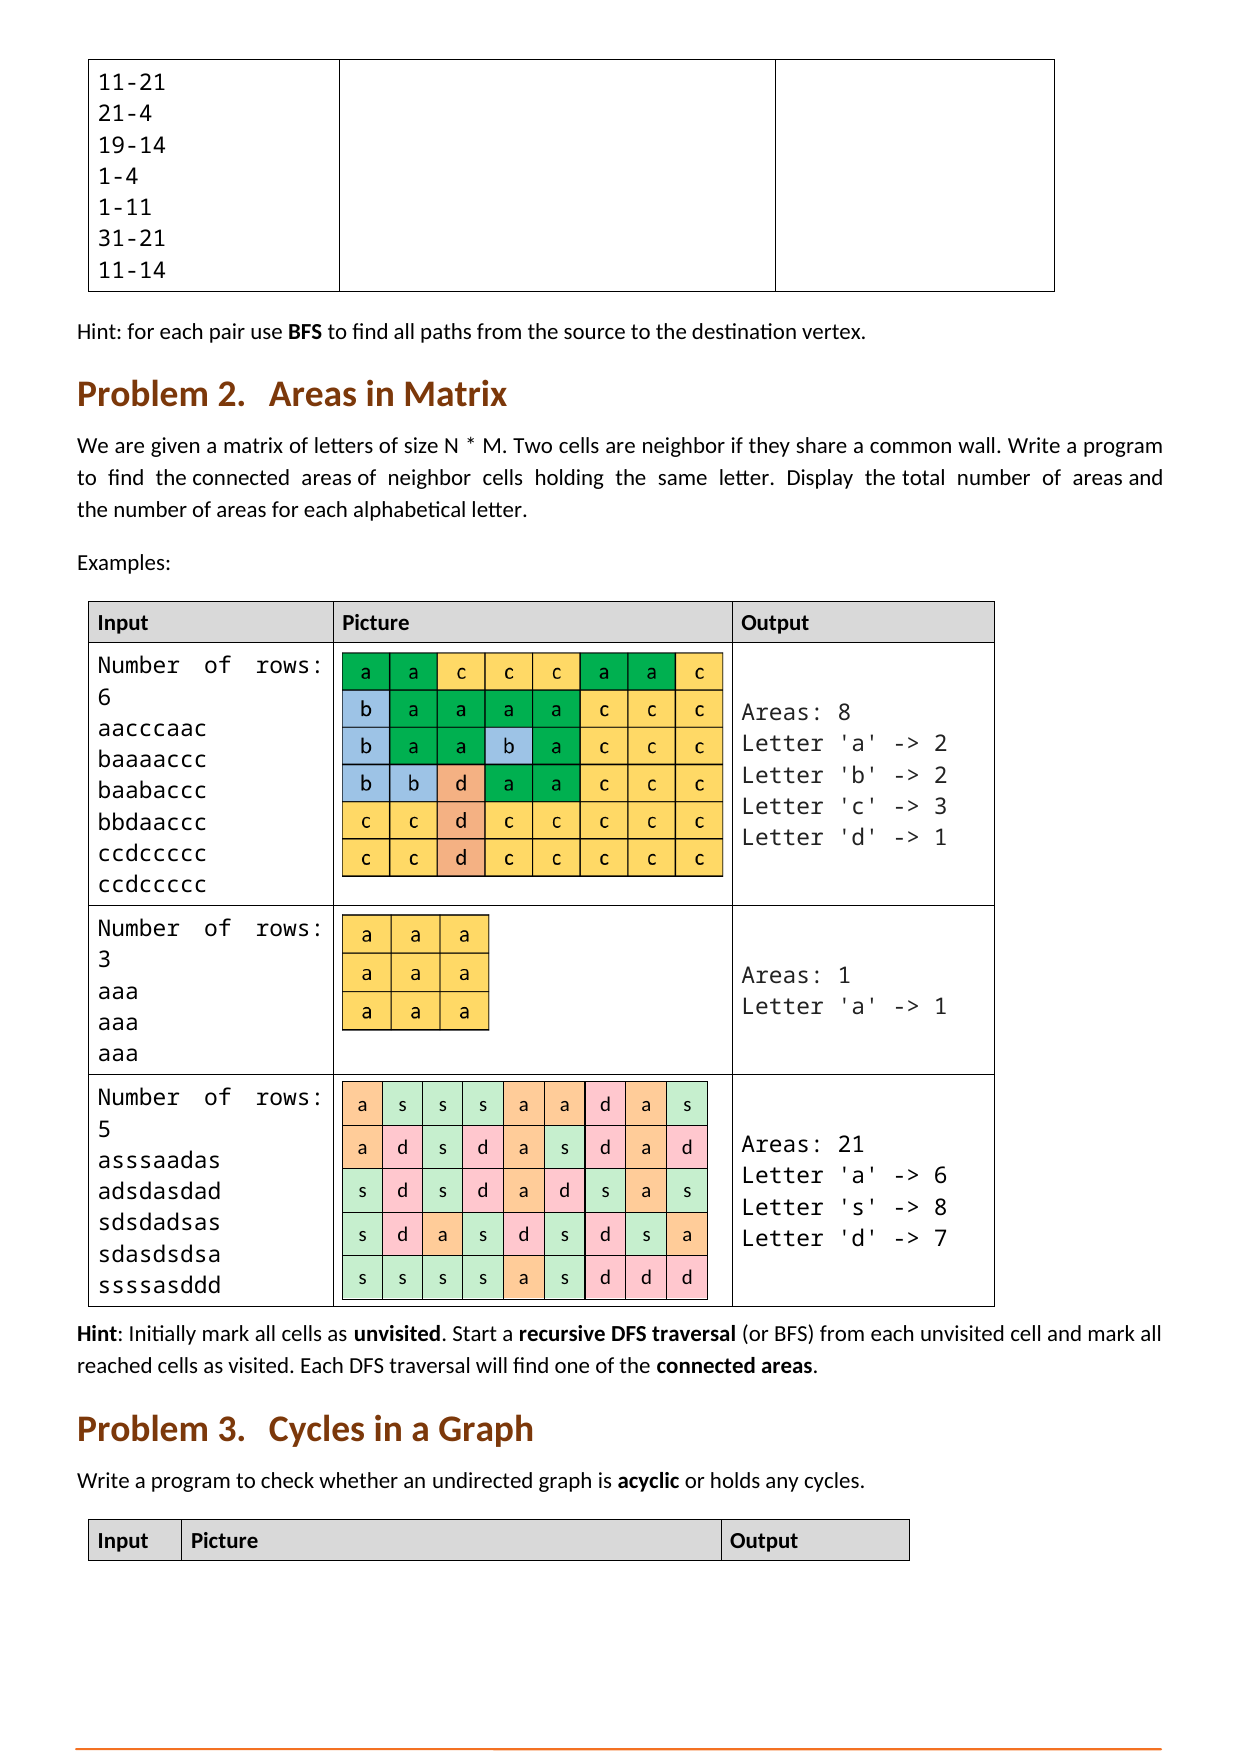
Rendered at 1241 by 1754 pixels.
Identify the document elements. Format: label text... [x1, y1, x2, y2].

table_cell Number of rows: 3 aaa aaa aaa [89, 906, 333, 1074]
table_cell [340, 60, 775, 291]
table_header Input [89, 1520, 181, 1560]
text We are given a matrix of letters of size N * M. Two cells are neighbor if they share a common wall. Write a program to find the connected areas of neighbor cells holding the same letter. Display the total number of areas and the number of areas for each alphabetical letter. [77, 431, 1163, 523]
table_cell Areas: 1 Letter 'a' -> 1 [733, 906, 994, 1074]
table_cell Areas: 8 Letter 'a' -> 2 Letter 'b' -> 2 Letter 'c' -> 3 Letter 'd' -> 1 [733, 643, 994, 905]
subtitle Areas in Matrix [77, 370, 1163, 416]
table_cell Number of rows: 5 asssaadas adsdasdad sdsdadsas sdasdsdsa ssssasddd [89, 1075, 333, 1306]
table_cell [89, 60, 339, 291]
table_header Output [733, 602, 994, 642]
table_cell Number of rows: 6 aacccaac baaaaccc baabaccc bbdaaccc ccdccccc ccdccccc [89, 643, 333, 905]
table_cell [776, 60, 1054, 291]
table_header Picture [182, 1520, 721, 1560]
picture [342, 649, 724, 885]
table_header Picture [334, 602, 732, 642]
text Hint: for each pair use BFS to find all paths from the source to the destination vertex. [77, 317, 1163, 345]
table_cell [334, 906, 732, 1074]
picture [342, 912, 490, 1039]
subtitle Cycles in a Graph [77, 1405, 1163, 1451]
table_cell Areas: 21 Letter 'a' -> 6 Letter 's' -> 8 Letter 'd' -> 7 [733, 1075, 994, 1306]
text Examples: [77, 548, 1163, 576]
table_cell [334, 1075, 732, 1306]
table_header Output [722, 1520, 909, 1560]
table_header Input [89, 602, 333, 642]
table_cell [334, 643, 732, 905]
text Write a program to check whether an undirected graph is acyclic or holds any cycles. [77, 1466, 1163, 1494]
text Hint: Initially mark all cells as unvisited. Start a recursive DFS traversal (or BFS) from each unvisited cell and mark all reached cells as visited. Each DFS traversal will find one of the connected areas. [77, 1319, 1163, 1380]
